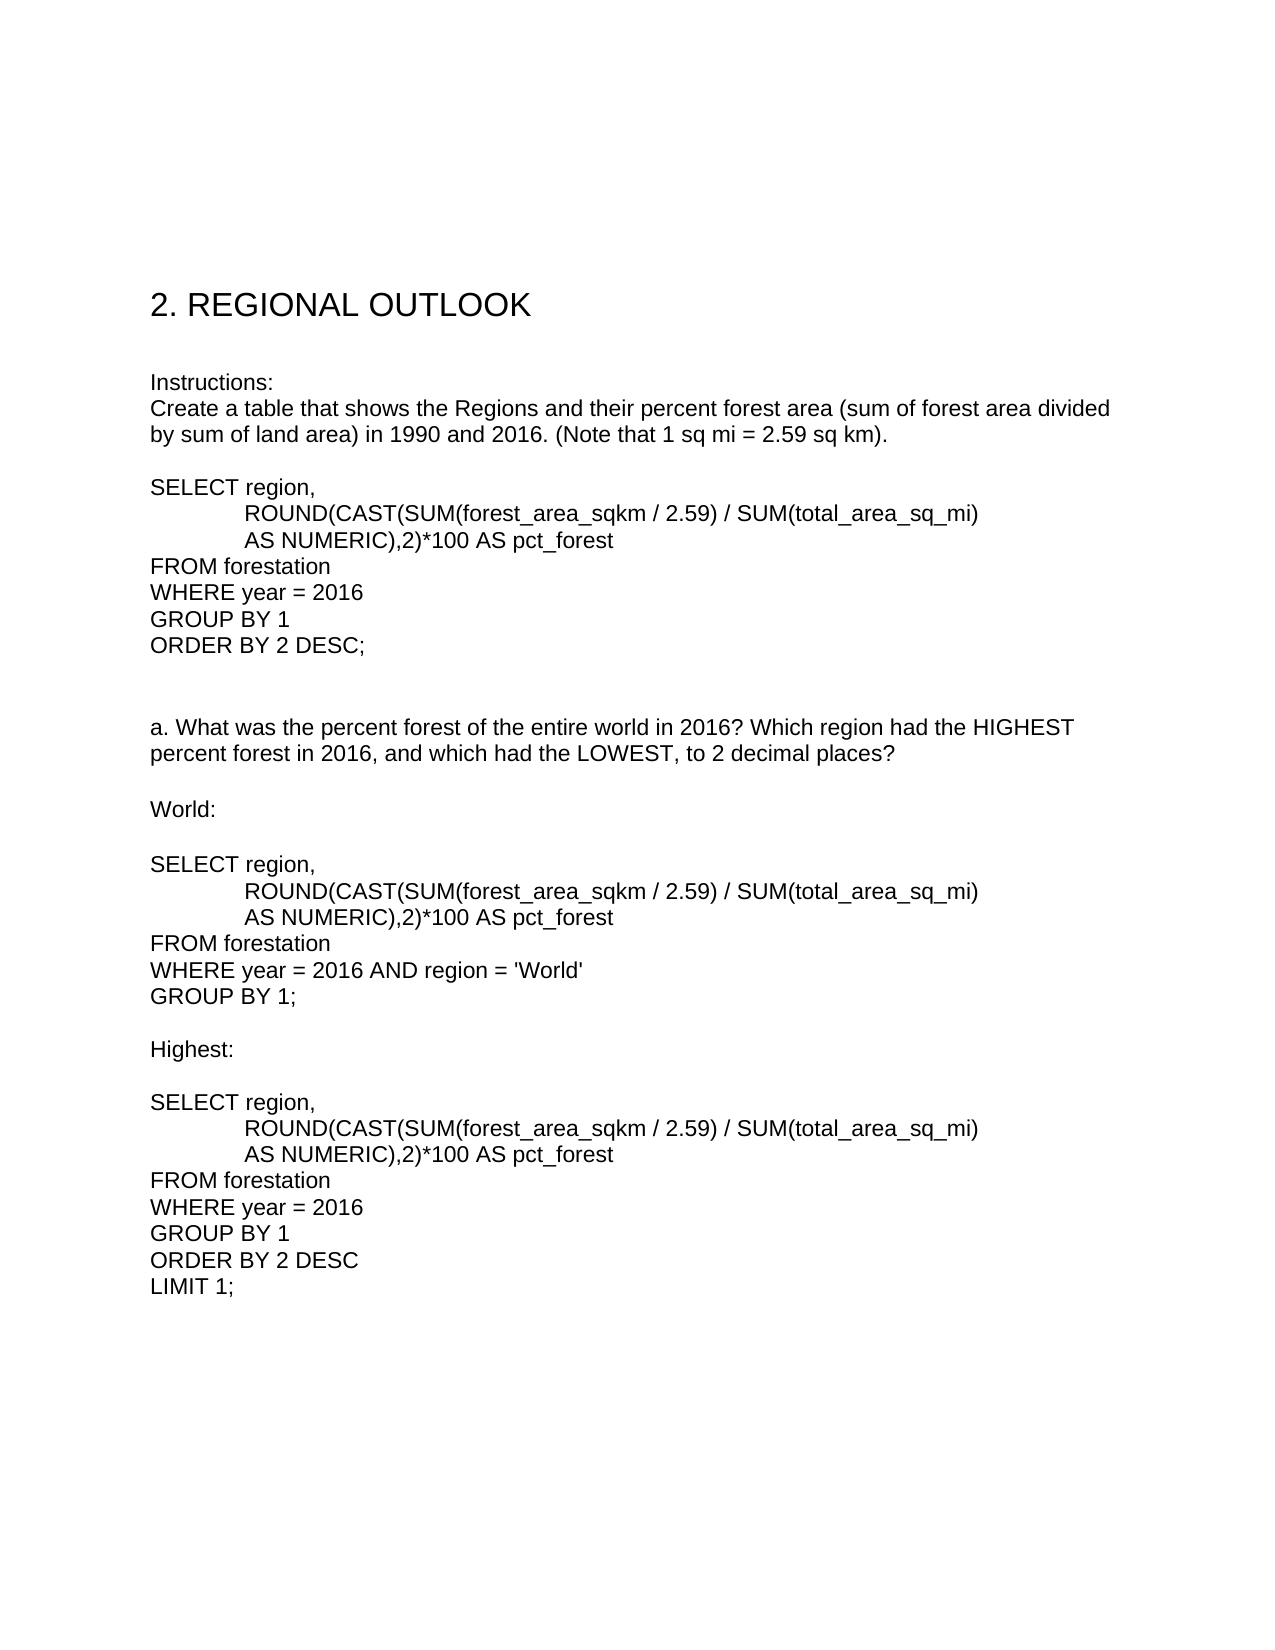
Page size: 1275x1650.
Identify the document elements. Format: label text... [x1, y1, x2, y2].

text Create a table that shows the Regions and their percent forest area (sum of forest area divided by sum of land area) in 1990 and 2016. (Note that 1 sq mi = 2.59 sq km). [150, 395, 1125, 447]
text WHERE year = 2016 AND region = 'World' [150, 957, 1125, 983]
text SELECT region, [150, 851, 1125, 878]
text ROUND(CAST(SUM(forest_area_sqkm / 2.59) / SUM(total_area_sq_mi) [150, 878, 1125, 904]
text Highest: [150, 1036, 1125, 1062]
text GROUP BY 1 [150, 1220, 1125, 1247]
text SELECT region, [150, 1088, 1125, 1115]
text WHERE year = 2016 [150, 579, 1125, 606]
text LIMIT 1; [150, 1273, 1125, 1299]
text World: [150, 796, 1125, 822]
text Instructions: [150, 368, 1125, 395]
text GROUP BY 1 [150, 606, 1125, 632]
text SELECT region, [150, 474, 1125, 500]
text ORDER BY 2 DESC [150, 1247, 1125, 1273]
text GROUP BY 1; [150, 983, 1125, 1009]
text WHERE year = 2016 [150, 1194, 1125, 1220]
text ROUND(CAST(SUM(forest_area_sqkm / 2.59) / SUM(total_area_sq_mi) [150, 500, 1125, 527]
text FROM forestation [150, 930, 1125, 957]
text AS NUMERIC),2)*100 AS pct_forest [150, 1141, 1125, 1167]
subtitle 2. REGIONAL OUTLOOK [150, 285, 1125, 324]
text a. What was the percent forest of the entire world in 2016? Which region had the HIGHEST percent forest in 2016, and which had the LOWEST, to 2 decimal places? [150, 714, 1125, 767]
text ORDER BY 2 DESC; [150, 632, 1125, 658]
text AS NUMERIC),2)*100 AS pct_forest [150, 904, 1125, 930]
text FROM forestation [150, 1167, 1125, 1194]
text AS NUMERIC),2)*100 AS pct_forest [150, 527, 1125, 553]
text ROUND(CAST(SUM(forest_area_sqkm / 2.59) / SUM(total_area_sq_mi) [150, 1115, 1125, 1141]
text FROM forestation [150, 553, 1125, 579]
